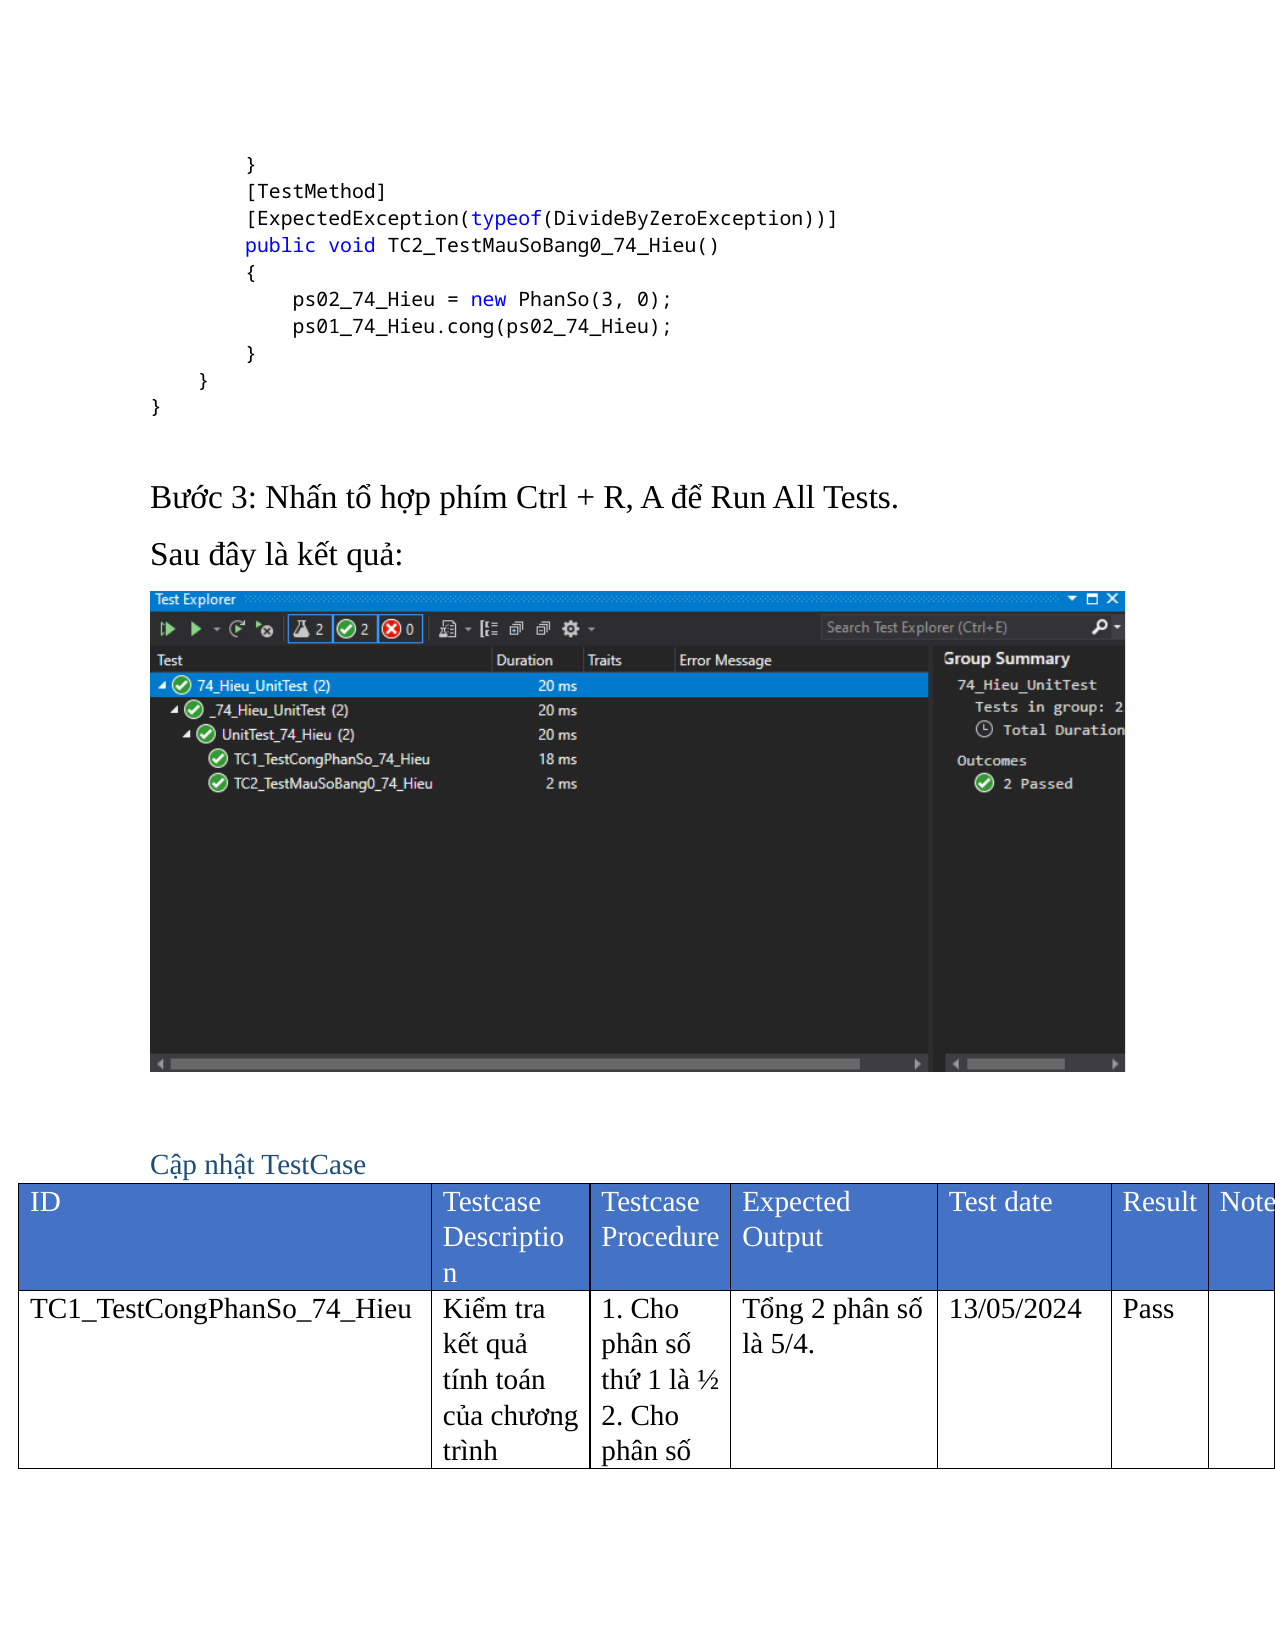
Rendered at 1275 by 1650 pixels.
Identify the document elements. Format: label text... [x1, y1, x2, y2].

subtitle Cập nhật TestCase [150, 1147, 1125, 1181]
text Sau đây là kết quả: [150, 534, 1125, 573]
table_header Testcase Description [432, 1184, 589, 1290]
table_header Expected Output [731, 1184, 937, 1290]
text } [150, 393, 1125, 420]
table_header Note [1209, 1184, 1274, 1290]
text ps01_74_Hieu.cong(ps02_74_Hieu); [150, 312, 1125, 339]
text } [150, 150, 1125, 177]
text } [150, 339, 1125, 366]
text Bước 3: Nhấn tổ hợp phím Ctrl + R, A để Run All Tests. [150, 477, 1125, 515]
text [ExpectedException(typeof(DivideByZeroException))] [150, 204, 1125, 231]
table_cell Pass [1112, 1291, 1208, 1468]
table_cell [1209, 1291, 1274, 1468]
table_cell 13/05/2024 [938, 1291, 1111, 1468]
text ps02_74_Hieu = new PhanSo(3, 0); [150, 285, 1125, 312]
table_header ID [19, 1184, 431, 1290]
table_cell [19, 1291, 431, 1468]
picture [150, 591, 1125, 1072]
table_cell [731, 1291, 937, 1468]
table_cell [432, 1291, 589, 1468]
text [TestMethod] [150, 177, 1125, 204]
table_header Test date [938, 1184, 1111, 1290]
text { [150, 258, 1125, 285]
table_header Testcase Procedure [591, 1184, 730, 1290]
text public void TC2_TestMauSoBang0_74_Hieu() [150, 231, 1125, 258]
text } [150, 366, 1125, 393]
table_header Result [1112, 1184, 1208, 1290]
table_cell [591, 1291, 730, 1468]
